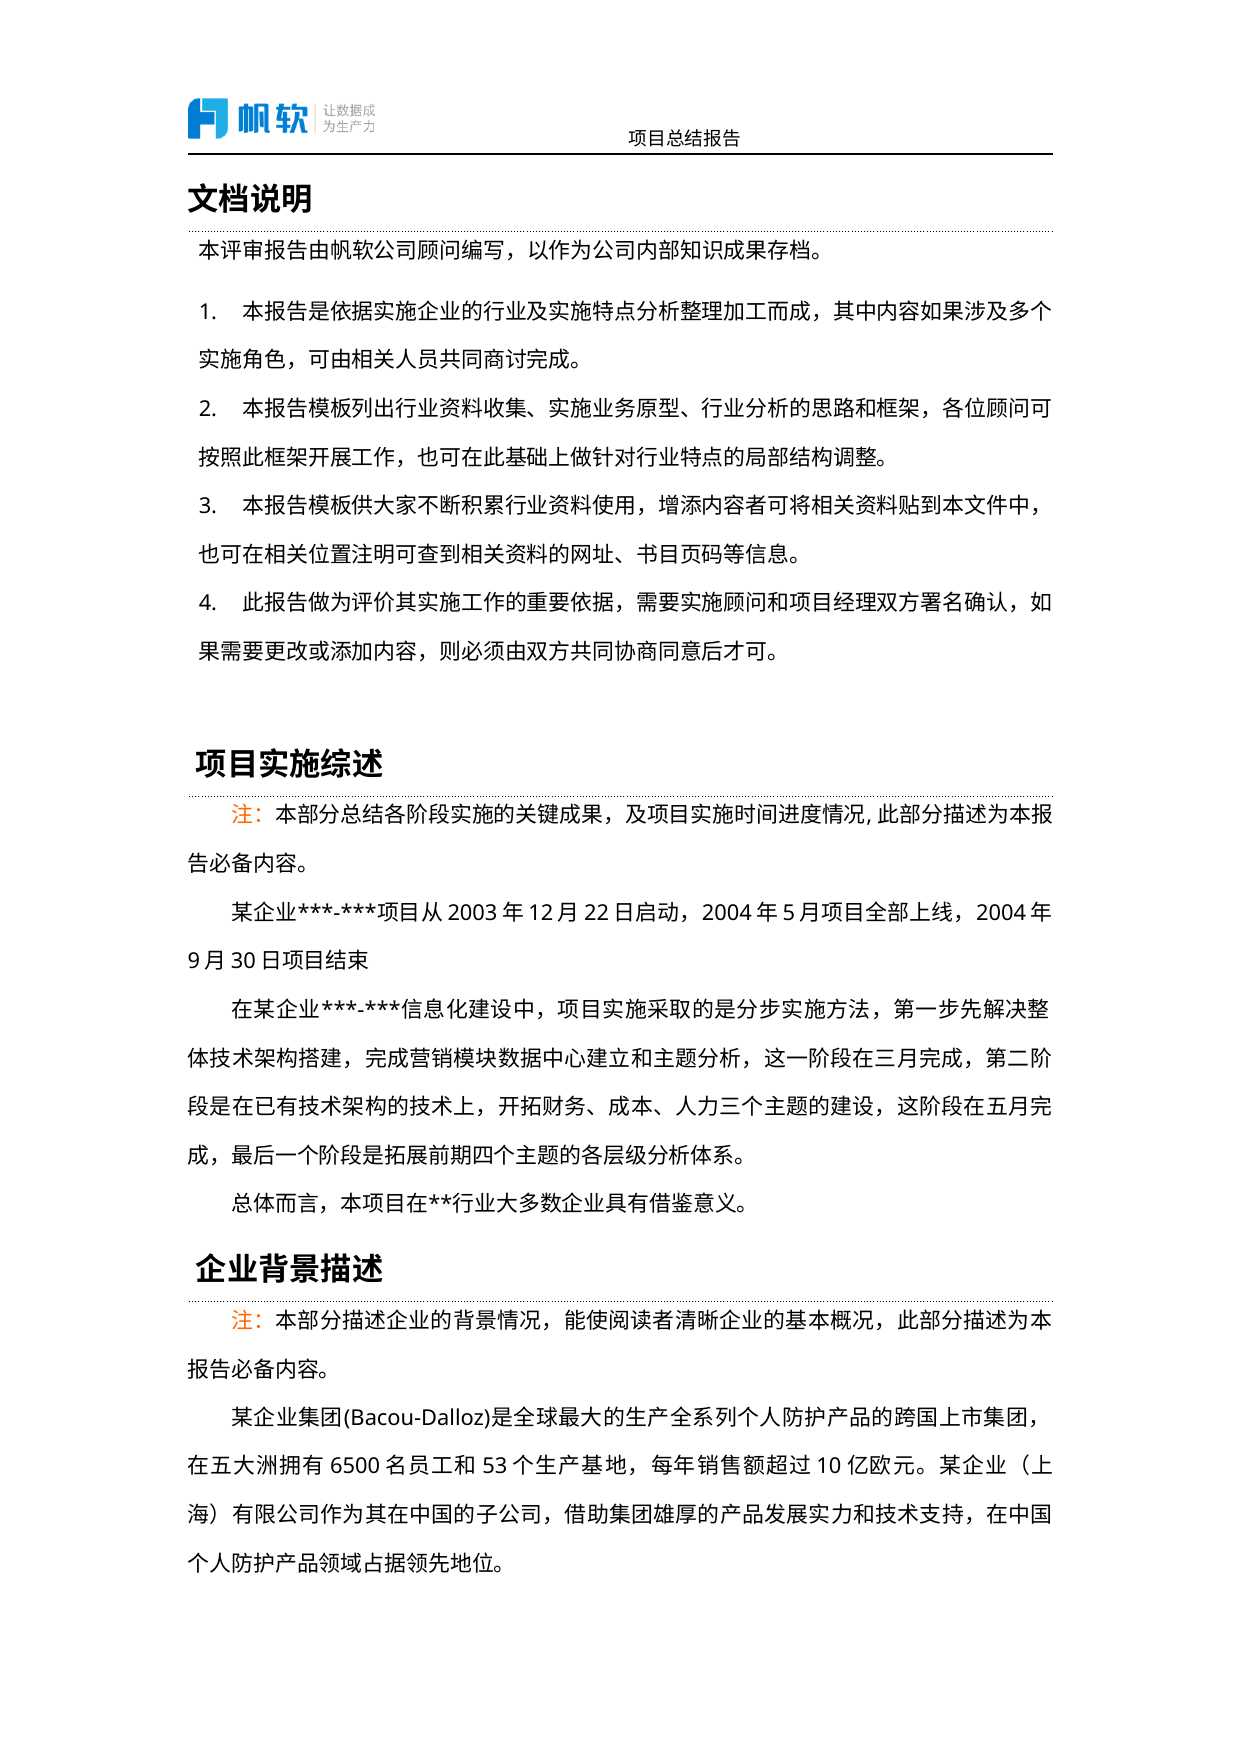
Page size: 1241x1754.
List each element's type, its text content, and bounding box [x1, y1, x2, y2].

list 此报告做为评价其实施工作的重要依据，需要实施顾问和项目经理双方署名确认，如果需要更改或添加内容，则必须由双方共同协商同意后才可。 [198, 584, 1053, 666]
list 本报告模板列出行业资料收集、实施业务原型、行业分析的思路和框架，各位顾问可按照此框架开展工作，也可在此基础上做针对行业特点的局部结构调整。 [198, 390, 1053, 472]
text 注：本部分描述企业的背景情况，能使阅读者清晰企业的基本概况，此部分描述为本报告必备内容。 [187, 1302, 1053, 1384]
text 某企业集团(Bacou-Dalloz)是全球最大的生产全系列个人防护产品的跨国上市集团，在五大洲拥有6500名员工和53个生产基地，每年销售额超过10亿欧元。某企业（上海）有限公司作为其在中国的子公司，借助集团雄厚的产品发展实力和技术支持，在中国个人防护产品领域占据领先地位。 [187, 1399, 1053, 1578]
text 在某企业***-***信息化建设中，项目实施采取的是分步实施方法，第一步先解决整体技术架构搭建，完成营销模块数据中心建立和主题分析，这一阶段在三月完成，第二阶段是在已有技术架构的技术上，开拓财务、成本、人力三个主题的建设，这阶段在五月完成，最后一个阶段是拓展前期四个主题的各层级分析体系。 [187, 991, 1053, 1170]
text 本评审报告由帆软公司顾问编写，以作为公司内部知识成果存档。 [199, 232, 1053, 265]
subtitle 项目实施综述 [187, 729, 1053, 797]
list 本报告是依据实施企业的行业及实施特点分析整理加工而成，其中内容如果涉及多个实施角色，可由相关人员共同商讨完成。 [198, 293, 1053, 374]
text 某企业***-***项目从启动，2004年5月项目全部上线，项目结束 [187, 894, 1053, 976]
text 总体而言，本项目在**行业大多数企业具有借鉴意义。 [187, 1186, 1053, 1218]
subtitle 企业背景描述 [187, 1234, 1053, 1302]
subtitle 文档说明 [187, 164, 1053, 232]
text 注：本部分总结各阶段实施的关键成果，及项目实施时间进度情况, 此部分描述为本报告必备内容。 [187, 797, 1053, 878]
list 本报告模板供大家不断积累行业资料使用，增添内容者可将相关资料贴到本文件中，也可在相关位置注明可查到相关资料的网址、书目页码等信息。 [198, 487, 1053, 569]
picture [187, 88, 375, 146]
